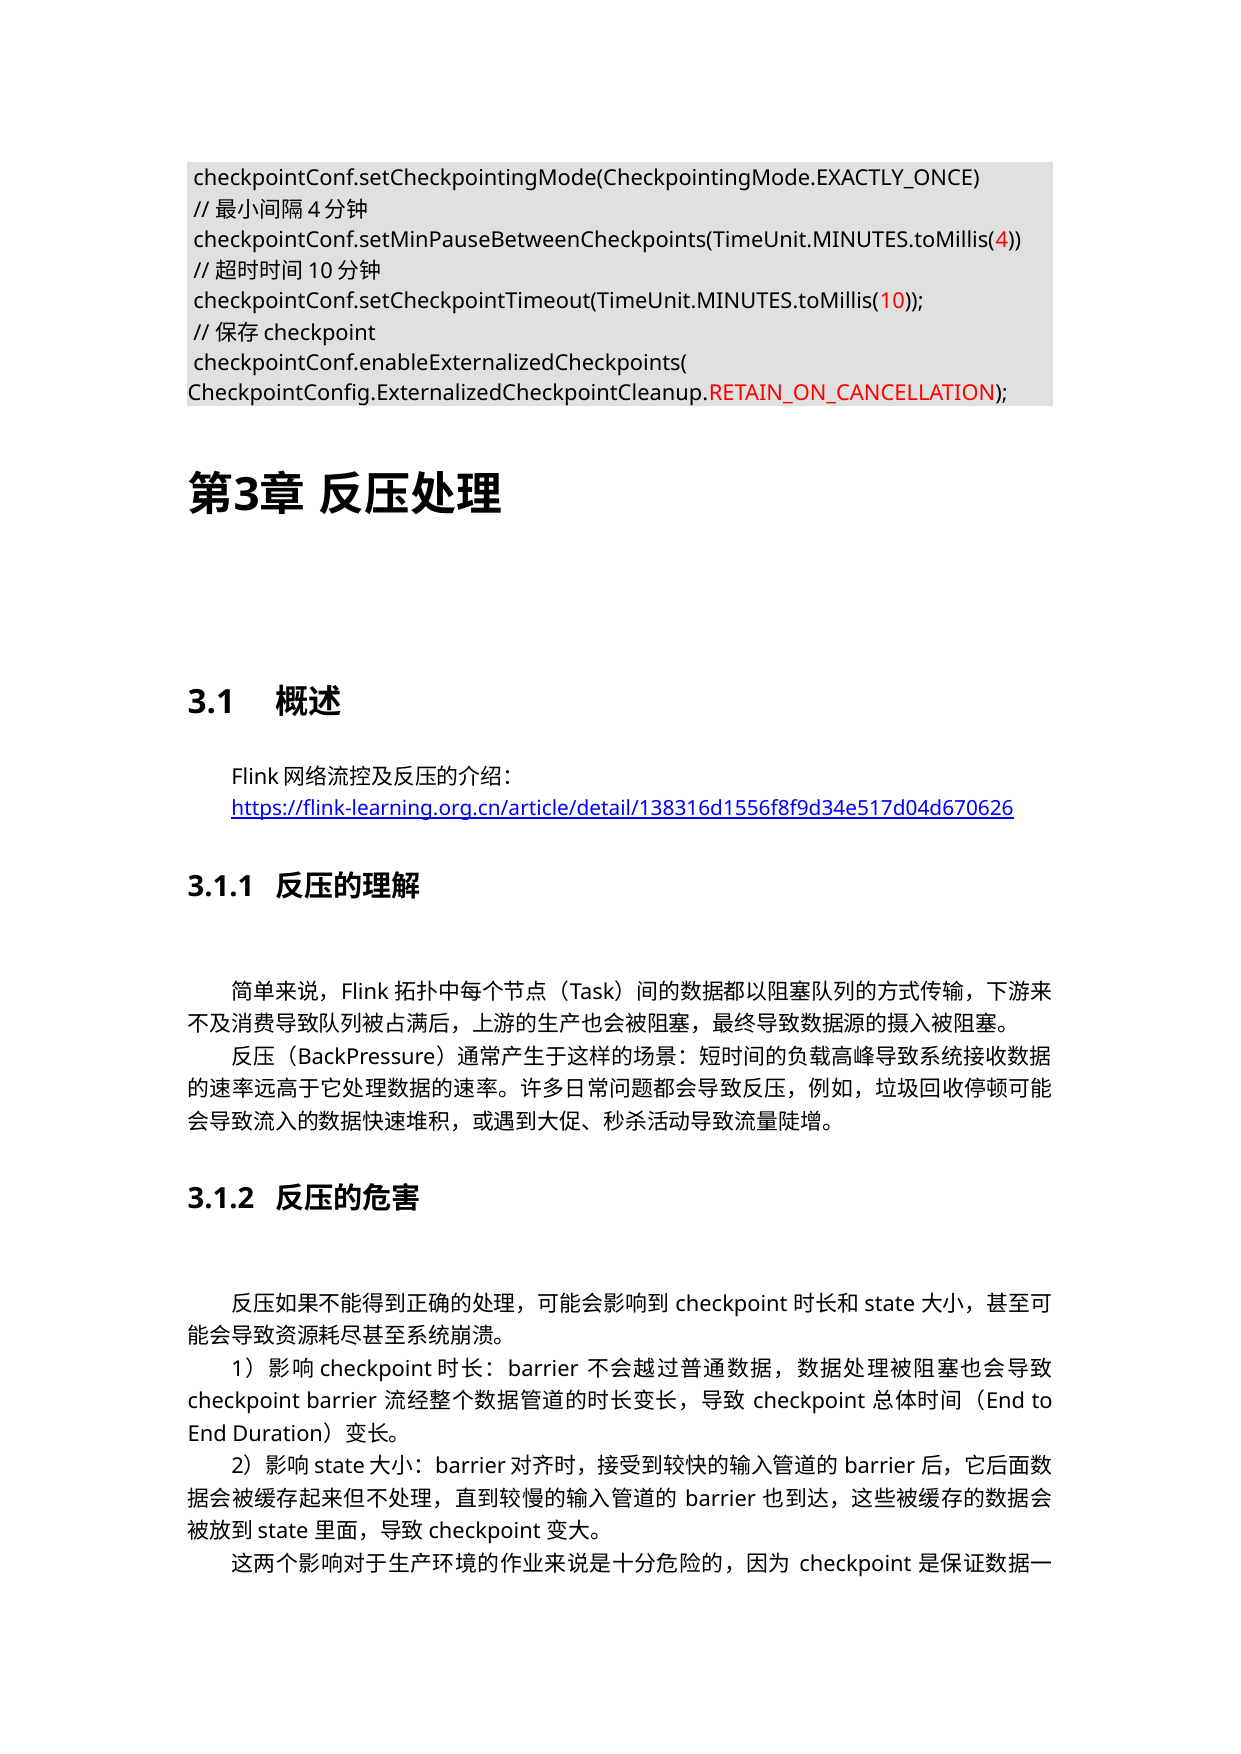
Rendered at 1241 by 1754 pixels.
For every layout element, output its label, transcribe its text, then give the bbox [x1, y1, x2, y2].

text // 保存checkpoint [187, 315, 1053, 347]
text checkpointConf.setMinPauseBetweenCheckpoints(TimeUnit.MINUTES.toMillis(4)) [187, 223, 1053, 253]
text 反压如果不能得到正确的处理，可能会影响到checkpoint 时长和 state 大小，甚至可能会导致资源耗尽甚至系统崩溃。 [187, 1286, 1053, 1351]
text Flink网络流控及反压的介绍： [187, 759, 1053, 791]
text checkpointConf.enableExternalizedCheckpoints( [187, 347, 1053, 376]
text CheckpointConfig.ExternalizedCheckpointCleanup.RETAIN_ON_CANCELLATION); [187, 376, 1053, 406]
subtitle 反压的危害 [187, 1163, 1053, 1228]
text 反压（BackPressure）通常产生于这样的场景：短时间的负载高峰导致系统接收数据的速率远高于它处理数据的速率。许多日常问题都会导致反压，例如，垃圾回收停顿可能会导致流入的数据快速堆积，或遇到大促、秒杀活动导致流量陡增。 [187, 1038, 1053, 1136]
text // 最小间隔 4分钟 [187, 192, 1053, 223]
text 2）影响state大小：barrier对齐时，接受到较快的输入管道的 barrier 后，它后面数据会被缓存起来但不处理，直到较慢的输入管道的 barrier 也到达，这些被缓存的数据会被放到state 里面，导致 checkpoint 变大。 [187, 1448, 1053, 1546]
subtitle 反压的理解 [187, 851, 1053, 916]
text 简单来说，Flink 拓扑中每个节点（Task）间的数据都以阻塞队列的方式传输，下游来不及消费导致队列被占满后，上游的生产也会被阻塞，最终导致数据源的摄入被阻塞。 [187, 973, 1053, 1038]
text // 超时时间 10分钟 [187, 253, 1053, 285]
text 1）影响checkpoint时长：barrier 不会越过普通数据，数据处理被阻塞也会导致 checkpoint barrier 流经整个数据管道的时长变长，导致 checkpoint 总体时间（End to End Duration）变长。 [187, 1351, 1053, 1448]
subtitle 概述 [187, 667, 1053, 732]
subtitle 反压处理 [187, 442, 1053, 539]
text checkpointConf.setCheckpointingMode(CheckpointingMode.EXACTLY_ONCE) [187, 162, 1053, 192]
text https://flink-learning.org.cn/article/detail/138316d1556f8f9d34e517d04d670626 [187, 791, 1053, 824]
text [187, 1546, 1053, 1578]
text checkpointConf.setCheckpointTimeout(TimeUnit.MINUTES.toMillis(10)); [187, 285, 1053, 315]
